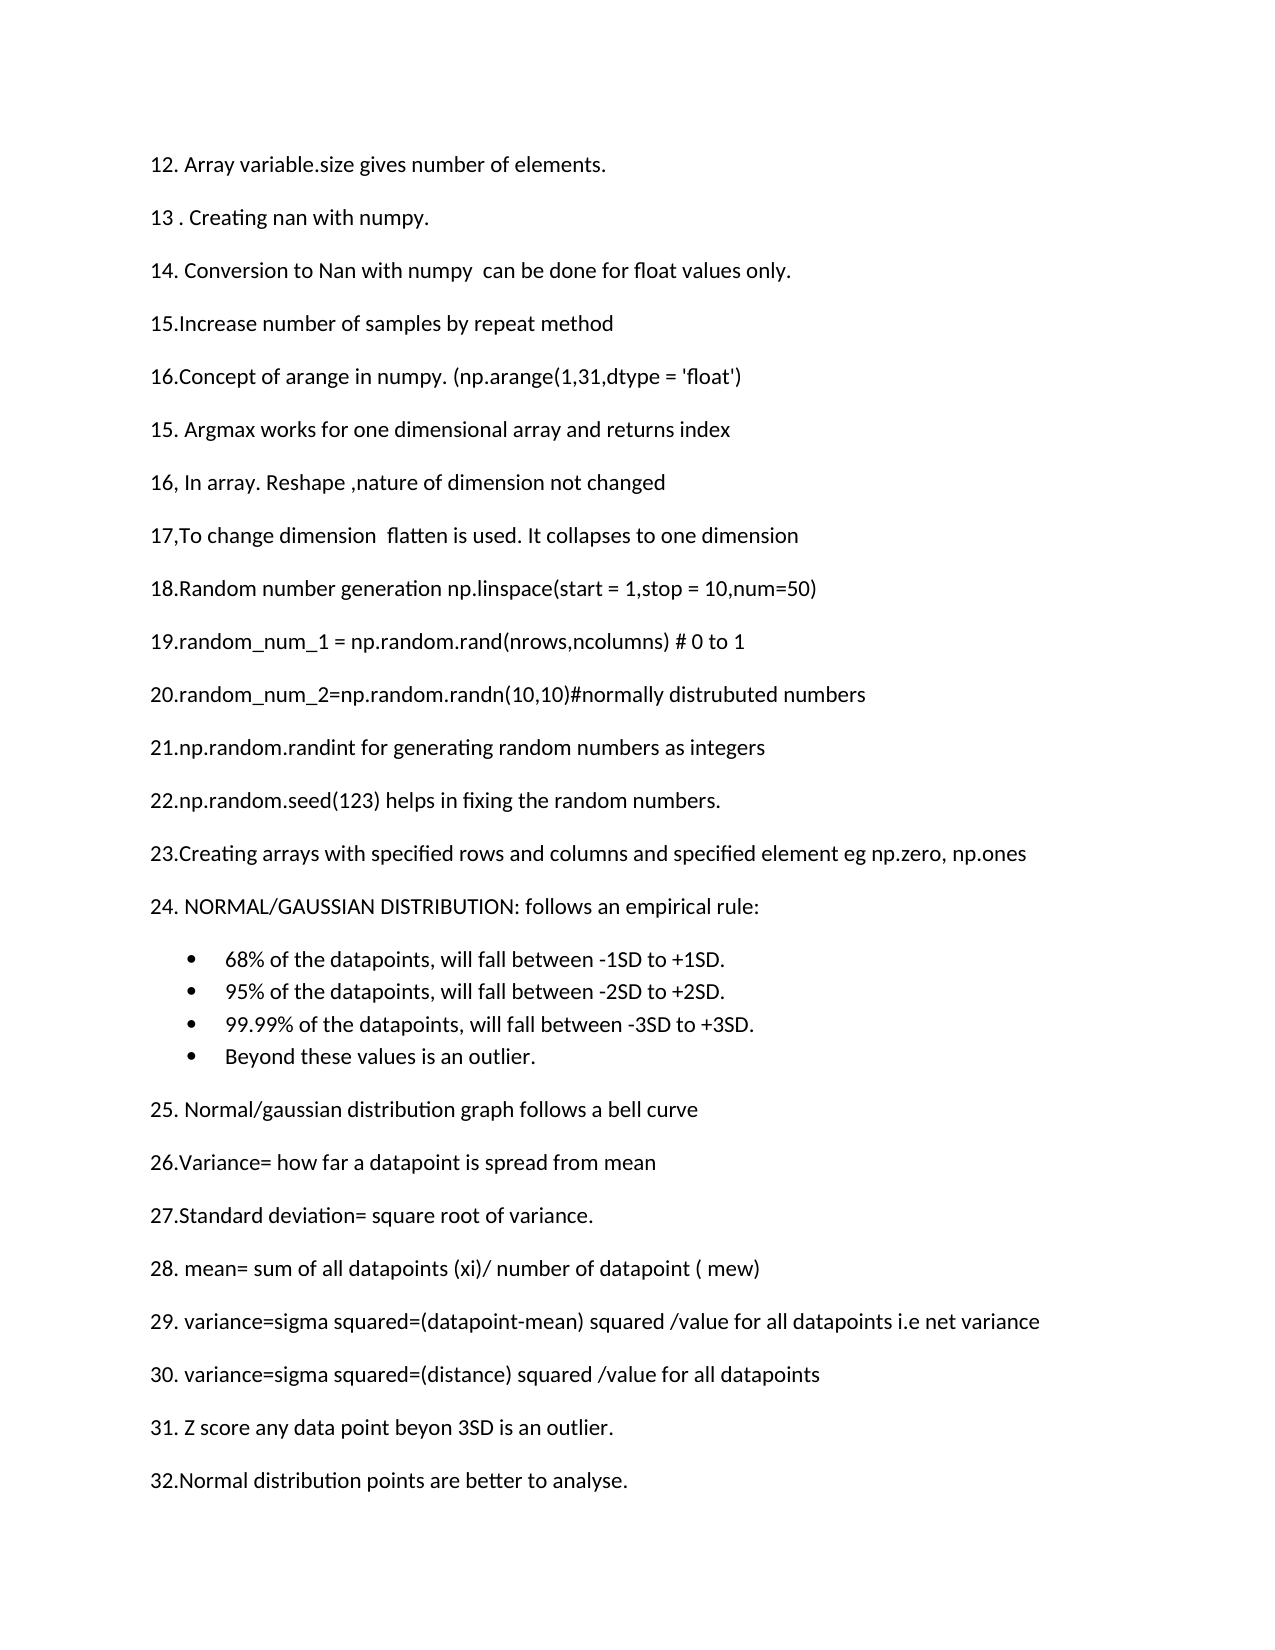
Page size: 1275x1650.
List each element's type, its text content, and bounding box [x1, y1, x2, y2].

text 22.np.random.seed(123) helps in fixing the random numbers. [150, 786, 1125, 814]
text 17,To change dimension flatten is used. It collapses to one dimension [150, 521, 1125, 549]
text 15.Increase number of samples by repeat method [150, 309, 1125, 337]
text 18.Random number generation np.linspace(start = 1,stop = 10,num=50) [150, 574, 1125, 602]
text 16, In array. Reshape ,nature of dimension not changed [150, 468, 1125, 496]
list 95% of the datapoints, will fall between -2SD to +2SD. [187, 977, 1125, 1006]
list Beyond these values is an outlier. [187, 1042, 1125, 1070]
text 26.Variance= how far a datapoint is spread from mean [150, 1148, 1125, 1176]
text 28. mean= sum of all datapoints (xi)/ number of datapoint ( mew) [150, 1254, 1125, 1282]
text 30. variance=sigma squared=(distance) squared /value for all datapoints [150, 1360, 1125, 1388]
text 24. NORMAL/GAUSSIAN DISTRIBUTION: follows an empirical rule: [150, 892, 1125, 920]
text 25. Normal/gaussian distribution graph follows a bell curve [150, 1095, 1125, 1123]
text 15. Argmax works for one dimensional array and returns index [150, 415, 1125, 443]
text 16.Concept of arange in numpy. (np.arange(1,31,dtype = 'float') [150, 362, 1125, 390]
text 13 . Creating nan with numpy. [150, 203, 1125, 231]
text 14. Conversion to Nan with numpy can be done for float values only. [150, 256, 1125, 284]
text 21.np.random.randint for generating random numbers as integers [150, 733, 1125, 761]
text 23.Creating arrays with specified rows and columns and specified element eg np.zero, np.ones [150, 839, 1125, 867]
text 27.Standard deviation= square root of variance. [150, 1201, 1125, 1229]
text 29. variance=sigma squared=(datapoint-mean) squared /value for all datapoints i.e net variance [150, 1307, 1125, 1335]
text 19.random_num_1 = np.random.rand(nrows,ncolumns) # 0 to 1 [150, 627, 1125, 655]
list 99.99% of the datapoints, will fall between -3SD to +3SD. [187, 1010, 1125, 1038]
text 20.random_num_2=np.random.randn(10,10)#normally distrubuted numbers [150, 680, 1125, 708]
text 32.Normal distribution points are better to analyse. [150, 1466, 1125, 1494]
text 12. Array variable.size gives number of elements. [150, 150, 1125, 178]
list 68% of the datapoints, will fall between -1SD to +1SD. [187, 945, 1125, 973]
text 31. Z score any data point beyon 3SD is an outlier. [150, 1413, 1125, 1441]
